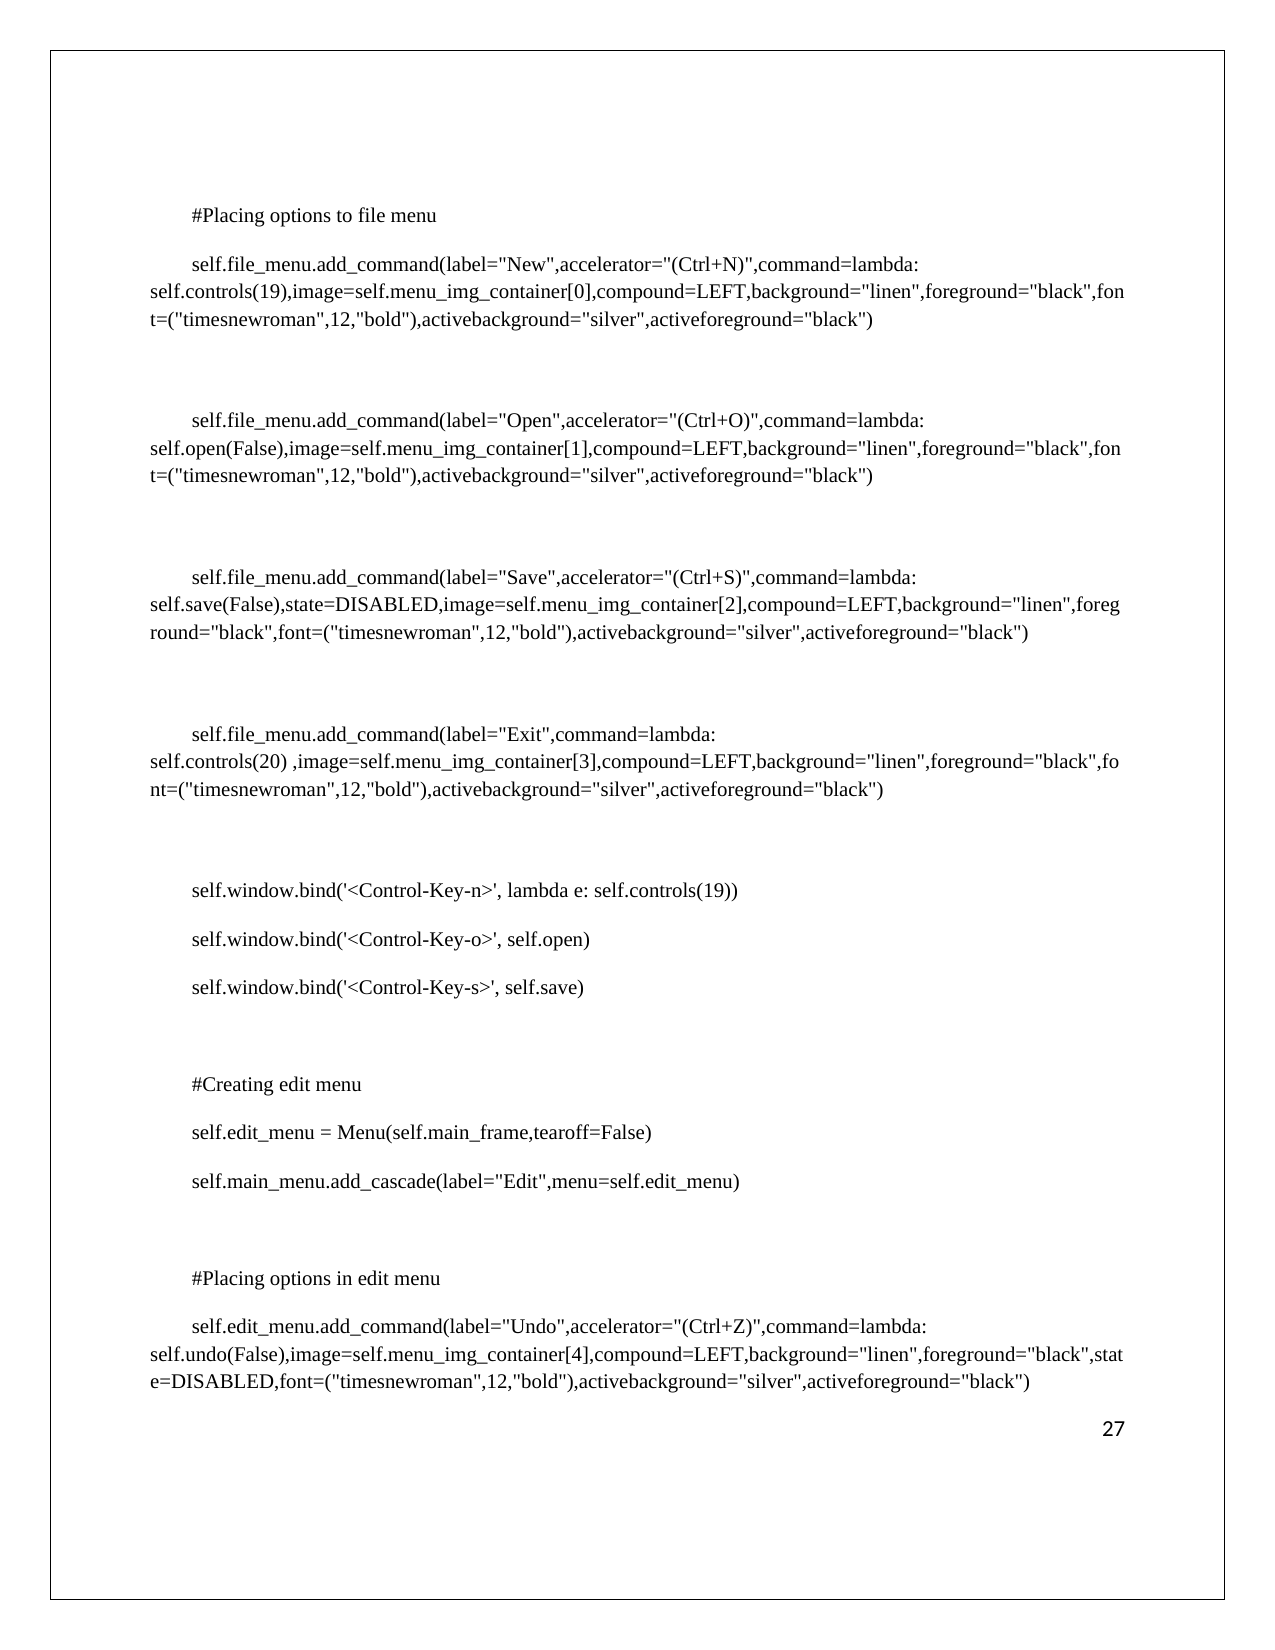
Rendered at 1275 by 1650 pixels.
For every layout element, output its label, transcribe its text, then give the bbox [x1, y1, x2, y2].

text self.file_menu.add_command(label="Exit",command=lambda: self.controls(20) ,image=self.menu_img_container[3],compound=LEFT,background="linen",foreground="black",font=("timesnewroman",12,"bold"),activebackground="silver",activeforeground="black") [150, 721, 1125, 801]
text self.window.bind('<Control-Key-n>', lambda e: self.controls(19)) [150, 878, 1125, 902]
text self.file_menu.add_command(label="Open",accelerator="(Ctrl+O)",command=lambda: self.open(False),image=self.menu_img_container[1],compound=LEFT,background="linen",foreground="black",font=("timesnewroman",12,"bold"),activebackground="silver",activeforeground="black") [150, 408, 1125, 487]
text self.main_menu.add_cascade(label="Edit",menu=self.edit_menu) [150, 1169, 1125, 1193]
text self.window.bind('<Control-Key-s>', self.save) [150, 975, 1125, 999]
text self.window.bind('<Control-Key-o>', self.open) [150, 927, 1125, 951]
text #Placing options in edit menu [150, 1266, 1125, 1290]
text self.edit_menu = Menu(self.main_frame,tearoff=False) [150, 1120, 1125, 1144]
text self.file_menu.add_command(label="New",accelerator="(Ctrl+N)",command=lambda: self.controls(19),image=self.menu_img_container[0],compound=LEFT,background="linen",foreground="black",font=("timesnewroman",12,"bold"),activebackground="silver",activeforeground="black") [150, 251, 1125, 331]
text #Placing options to file menu [150, 203, 1125, 227]
text #Creating edit menu [150, 1072, 1125, 1096]
text self.edit_menu.add_command(label="Undo",accelerator="(Ctrl+Z)",command=lambda: self.undo(False),image=self.menu_img_container[4],compound=LEFT,background="linen",foreground="black",state=DISABLED,font=("timesnewroman",12,"bold"),activebackground="silver",activeforeground="black") [150, 1314, 1125, 1393]
text self.file_menu.add_command(label="Save",accelerator="(Ctrl+S)",command=lambda: self.save(False),state=DISABLED,image=self.menu_img_container[2],compound=LEFT,background="linen",foreground="black",font=("timesnewroman",12,"bold"),activebackground="silver",activeforeground="black") [150, 565, 1125, 644]
